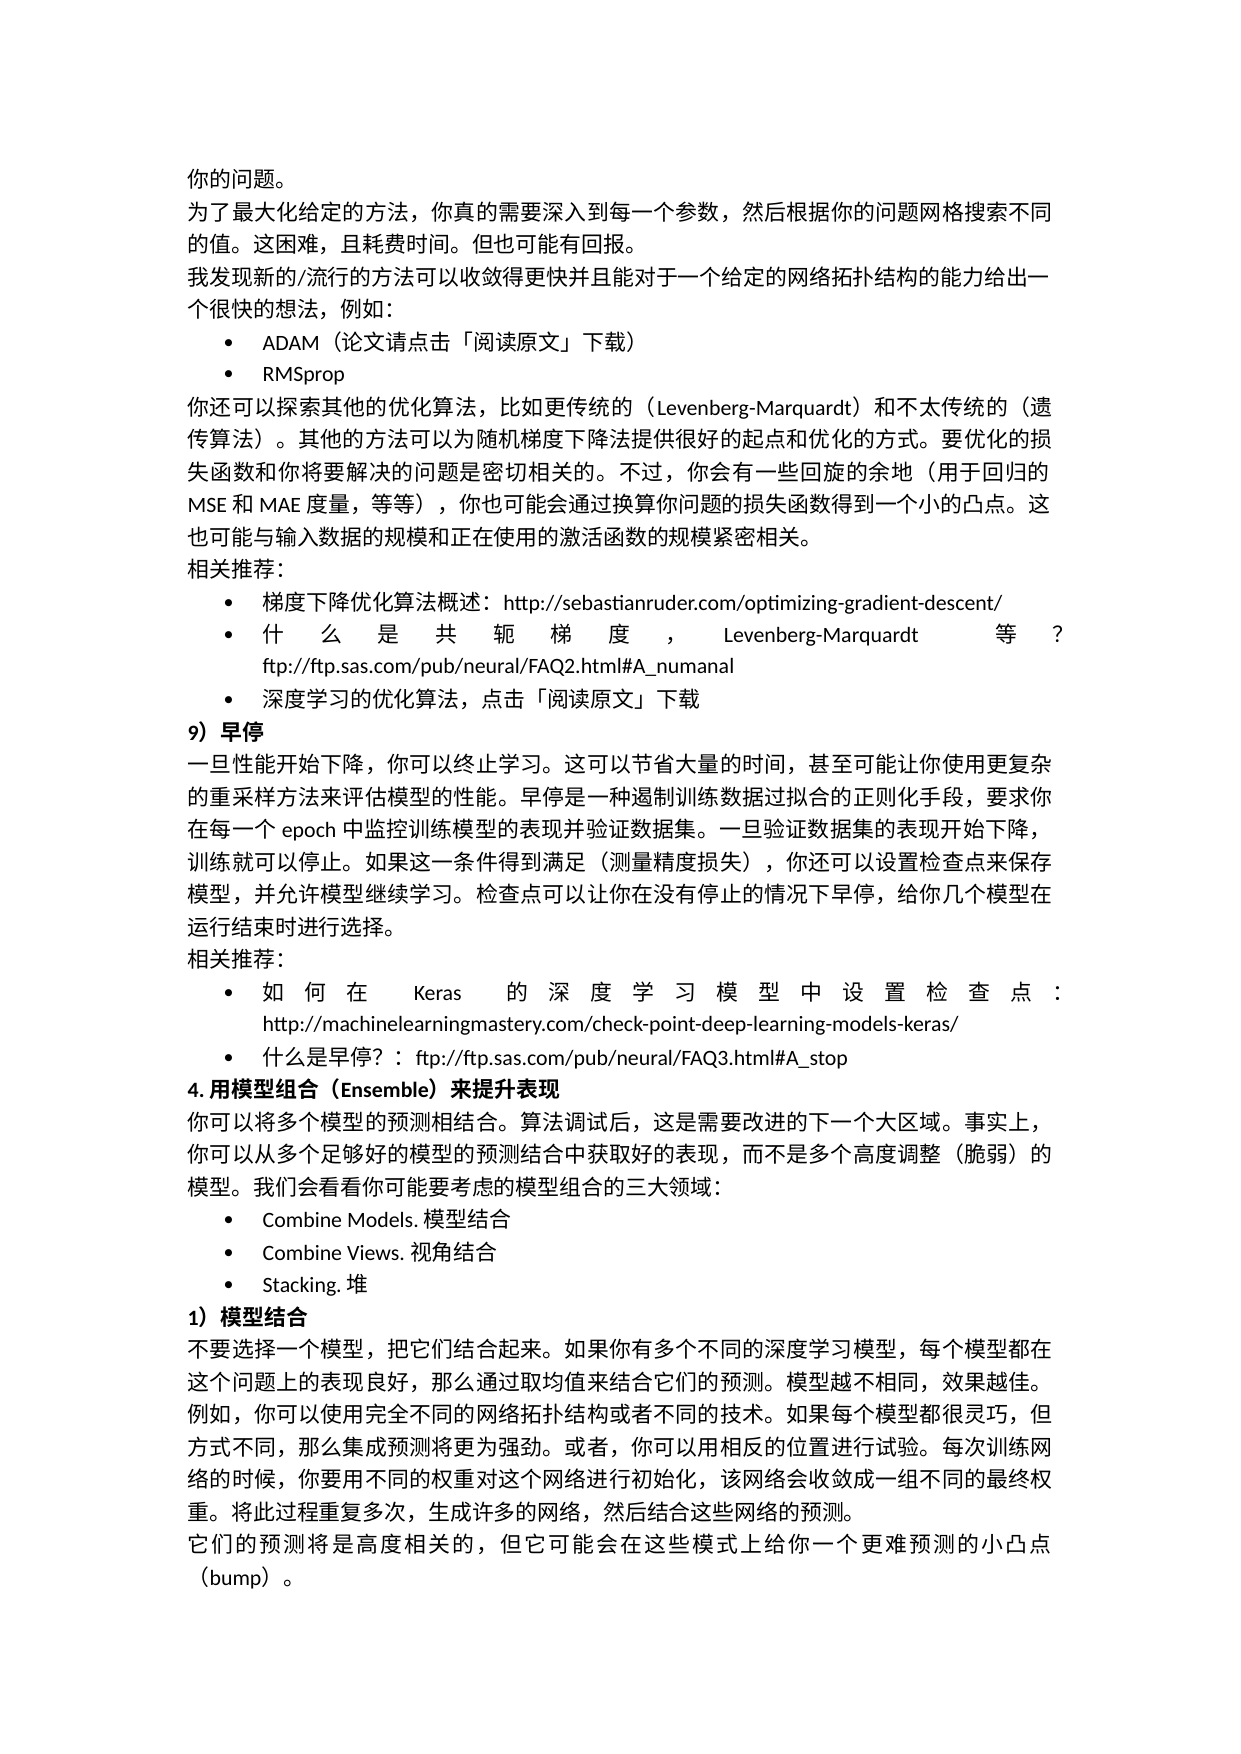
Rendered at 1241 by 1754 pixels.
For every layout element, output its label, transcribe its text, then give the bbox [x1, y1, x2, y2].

text 你还可以探索其他的优化算法，比如更传统的（Levenberg-Marquardt）和不太传统的（遗传算法）。其他的方法可以为随机梯度下降法提供很好的起点和优化的方式。要优化的损失函数和你将要解决的问题是密切相关的。不过，你会有一些回旋的余地（用于回归的 MSE 和 MAE 度量，等等），你也可能会通过换算你问题的损失函数得到一个小的凸点。这也可能与输入数据的规模和正在使用的激活函数的规模紧密相关。 [187, 389, 1053, 552]
text 4. 用模型组合（Ensemble）来提升表现 [187, 1072, 1053, 1104]
list Combine Views. 视角结合 [225, 1234, 1053, 1267]
text 相关推荐： [187, 942, 1053, 974]
list ADAM（论文请点击「阅读原文」下载） [225, 324, 1053, 357]
list Stacking. 堆 [225, 1267, 1053, 1299]
text 它们的预测将是高度相关的，但它可能会在这些模式上给你一个更难预测的小凸点（bump）。 [187, 1527, 1053, 1592]
list 如何在 Keras 的深度学习模型中设置检查点：http://machinelearningmastery.com/check-point-deep-learning-models-keras/ [225, 974, 1053, 1039]
list 深度学习的优化算法，点击「阅读原文」下载 [225, 682, 1053, 714]
text 1）模型结合 [187, 1299, 1053, 1332]
text 相关推荐： [187, 552, 1053, 584]
text 你可以将多个模型的预测相结合。算法调试后，这是需要改进的下一个大区域。事实上，你可以从多个足够好的模型的预测结合中获取好的表现，而不是多个高度调整（脆弱）的模型。我们会看看你可能要考虑的模型组合的三大领域： [187, 1104, 1053, 1202]
text 我发现新的/流行的方法可以收敛得更快并且能对于一个给定的网络拓扑结构的能力给出一个很快的想法，例如： [187, 259, 1053, 324]
list Combine Models. 模型结合 [225, 1202, 1053, 1234]
text 一旦性能开始下降，你可以终止学习。这可以节省大量的时间，甚至可能让你使用更复杂的重采样方法来评估模型的性能。早停是一种遏制训练数据过拟合的正则化手段，要求你在每一个 epoch 中监控训练模型的表现并验证数据集。一旦验证数据集的表现开始下降，训练就可以停止。如果这一条件得到满足（测量精度损失），你还可以设置检查点来保存模型，并允许模型继续学习。检查点可以让你在没有停止的情况下早停，给你几个模型在运行结束时进行选择。 [187, 747, 1053, 942]
text 为了最大化给定的方法，你真的需要深入到每一个参数，然后根据你的问题网格搜索不同的值。这困难，且耗费时间。但也可能有回报。 [187, 194, 1053, 259]
list 梯度下降优化算法概述：http://sebastianruder.com/optimizing-gradient-descent/ [225, 584, 1053, 617]
list 什么是早停？：ftp://ftp.sas.com/pub/neural/FAQ3.html#A_stop [225, 1039, 1053, 1072]
list 什么是共轭梯度，Levenberg-Marquardt 等？ftp://ftp.sas.com/pub/neural/FAQ2.html#A_numanal [225, 617, 1053, 682]
list RMSprop [225, 357, 1053, 389]
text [187, 162, 1053, 194]
text 不要选择一个模型，把它们结合起来。如果你有多个不同的深度学习模型，每个模型都在这个问题上的表现良好，那么通过取均值来结合它们的预测。模型越不相同，效果越佳。例如，你可以使用完全不同的网络拓扑结构或者不同的技术。如果每个模型都很灵巧，但方式不同，那么集成预测将更为强劲。或者，你可以用相反的位置进行试验。每次训练网络的时候，你要用不同的权重对这个网络进行初始化，该网络会收敛成一组不同的最终权重。将此过程重复多次，生成许多的网络，然后结合这些网络的预测。 [187, 1332, 1053, 1527]
text 9）早停 [187, 714, 1053, 747]
